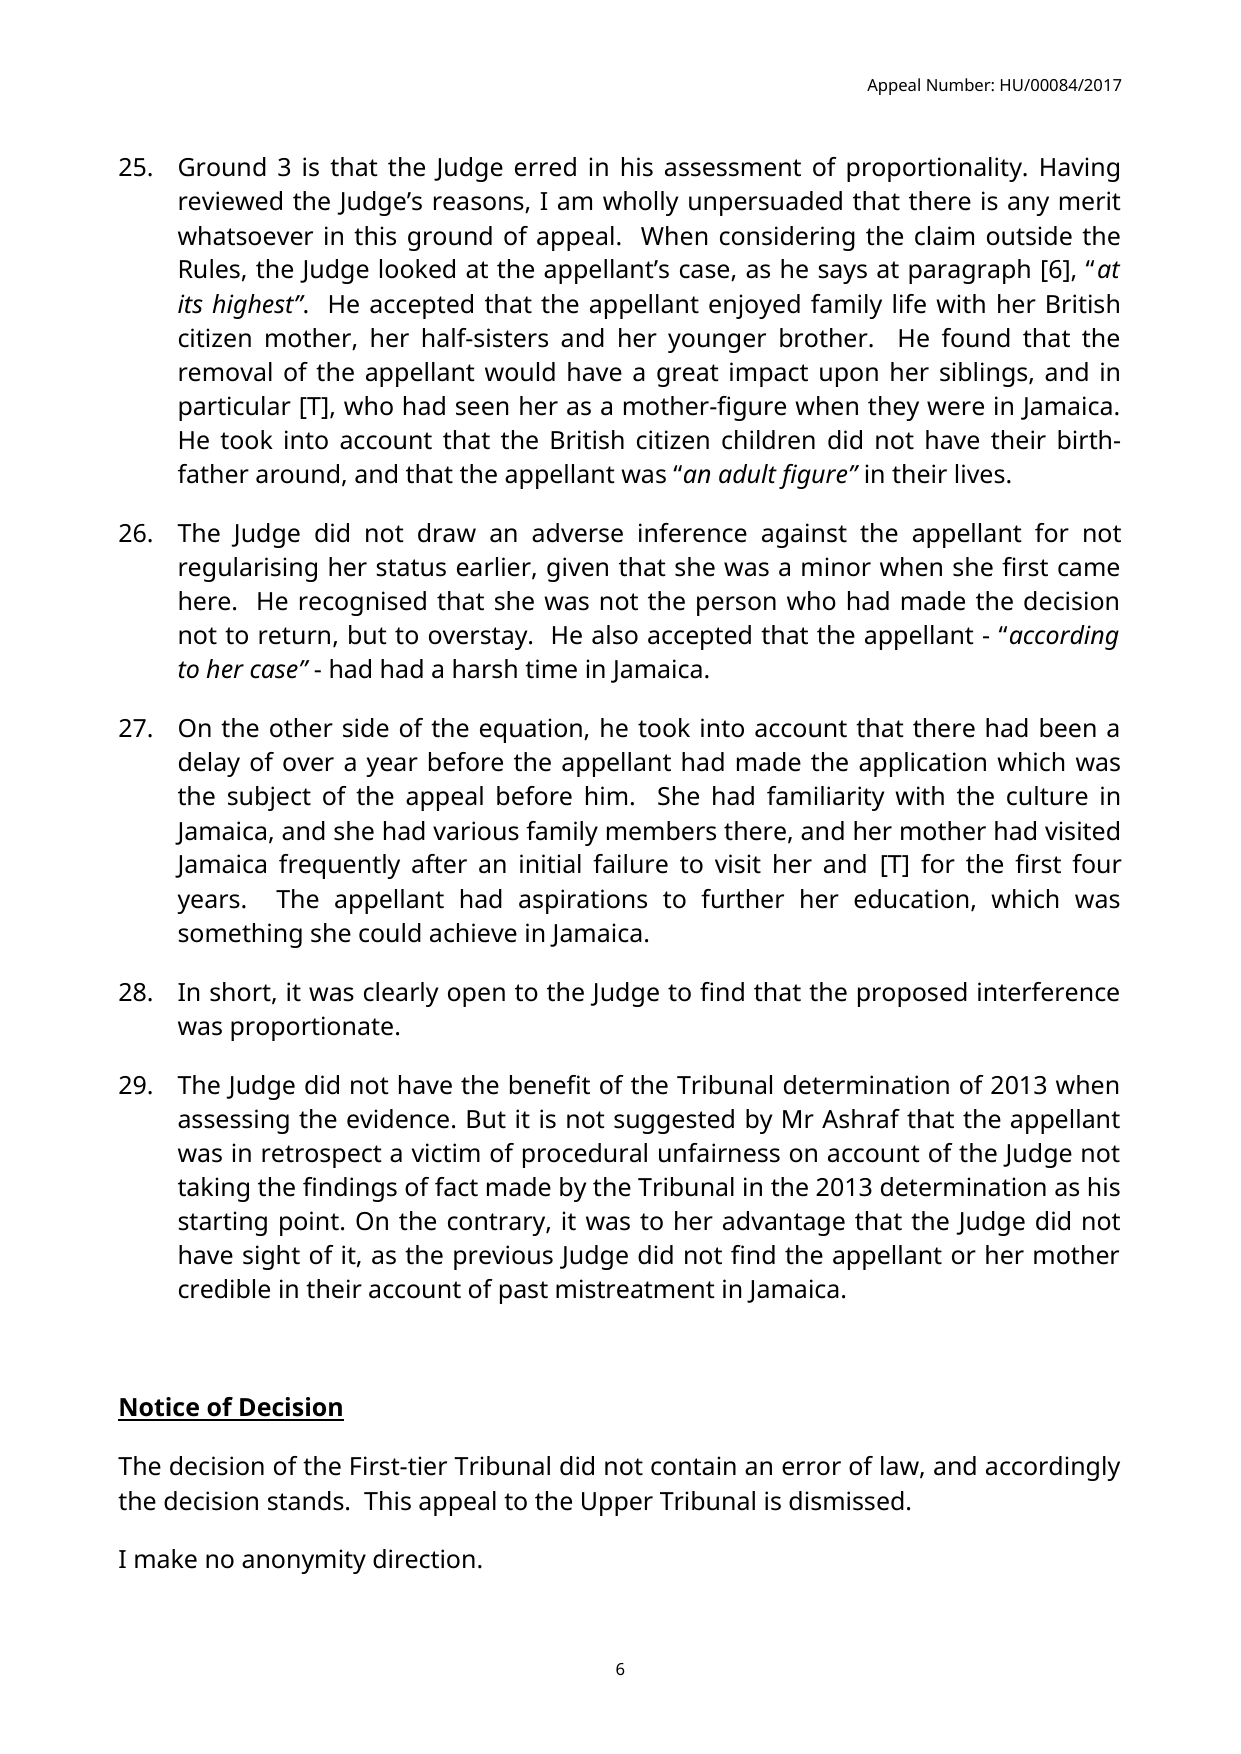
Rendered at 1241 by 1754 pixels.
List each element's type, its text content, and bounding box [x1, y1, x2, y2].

list The Judge did not have the benefit of the Tribunal determination of 2013 when assessing the evidence. But it is not suggested by Mr Ashraf that the appellant was in retrospect a victim of procedural unfairness on account of the Judge not taking the findings of fact made by the Tribunal in the 2013 determination as his starting point. On the contrary, it was to her advantage that the Judge did not have sight of it, as the previous Judge did not find the appellant or her mother credible in their account of past mistreatment in Jamaica. [118, 1067, 1122, 1306]
list The Judge did not draw an adverse inference against the appellant for not regularising her status earlier, given that she was a minor when she first came here. He recognised that she was not the person who had made the decision not to return, but to overstay. He also accepted that the appellant - “according to her case” - had had a harsh time in Jamaica. [118, 516, 1122, 686]
text Notice of Decision [118, 1390, 1122, 1424]
list Ground 3 is that the Judge erred in his assessment of proportionality. Having reviewed the Judge’s reasons, I am wholly unpersuaded that there is any merit whatsoever in this ground of appeal. When considering the claim outside the Rules, the Judge looked at the appellant’s case, as he says at paragraph [6], “at its highest”. He accepted that the appellant enjoyed family life with her British citizen mother, her half-sisters and her younger brother. He found that the removal of the appellant would have a great impact upon her siblings, and in particular [T], who had seen her as a mother-figure when they were in Jamaica. He took into account that the British citizen children did not have their birth-father around, and that the appellant was “an adult figure” in their lives. [118, 150, 1122, 491]
text The decision of the First-tier Tribunal did not contain an error of law, and accordingly the decision stands. This appeal to the Upper Tribunal is dismissed. [118, 1449, 1122, 1517]
text I make no anonymity direction. [118, 1542, 1122, 1576]
list On the other side of the equation, he took into account that there had been a delay of over a year before the appellant had made the application which was the subject of the appeal before him. She had familiarity with the culture in Jamaica, and she had various family members there, and her mother had visited Jamaica frequently after an initial failure to visit her and [T] for the first four years. The appellant had aspirations to further her education, which was something she could achieve in Jamaica. [118, 711, 1122, 949]
list In short, it was clearly open to the Judge to find that the proposed interference was proportionate. [118, 974, 1122, 1042]
